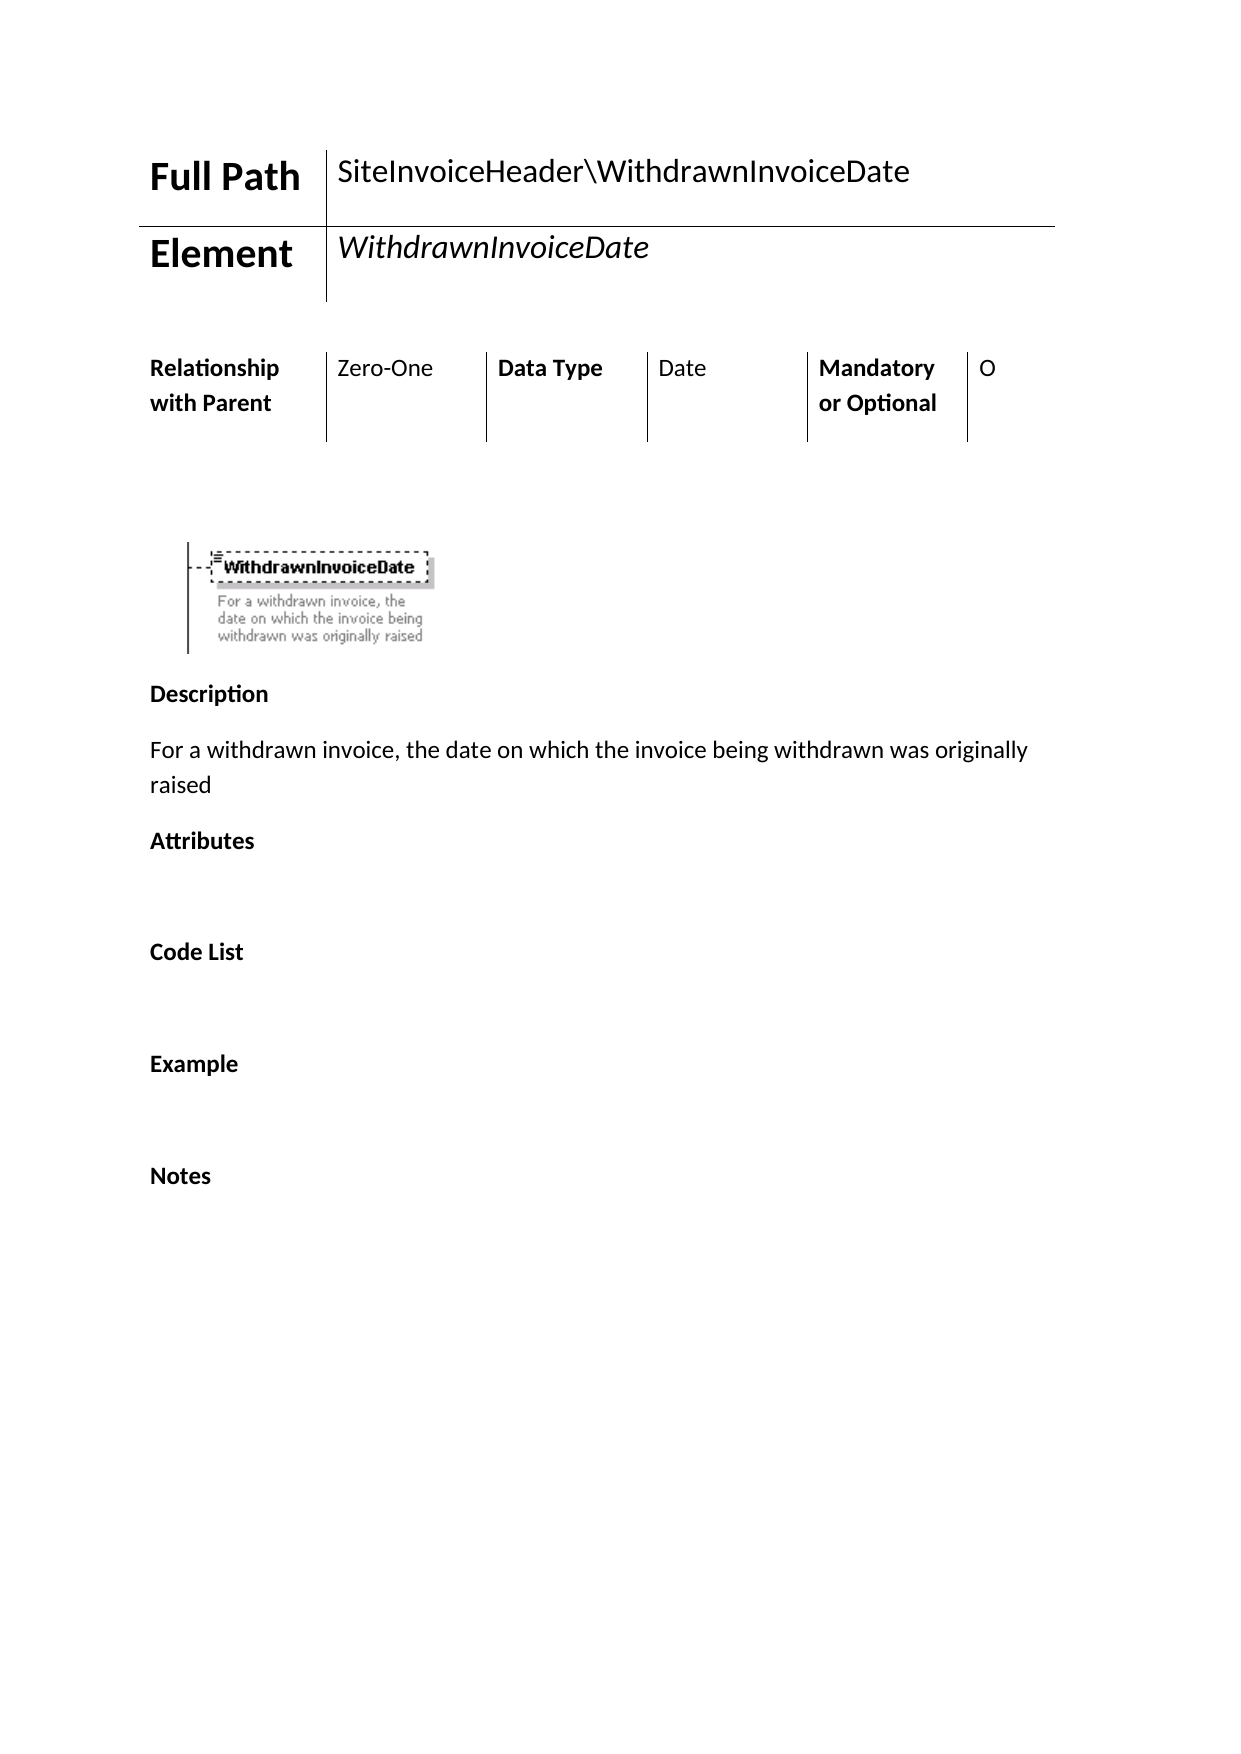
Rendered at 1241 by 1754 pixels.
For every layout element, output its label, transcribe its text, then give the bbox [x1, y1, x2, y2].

table_header Full Path [139, 150, 326, 226]
table_cell WithdrawnInvoiceDate [327, 227, 1055, 302]
table_header Zero-One [327, 352, 486, 442]
picture [150, 542, 552, 654]
table_cell Element [139, 227, 326, 302]
table_header O [968, 352, 1128, 442]
text Example [150, 1048, 1090, 1079]
table_header Mandatory or Optional [808, 352, 967, 442]
text For a withdrawn invoice, the date on which the invoice being withdrawn was originally raised [150, 734, 1090, 799]
text Description [150, 678, 1090, 709]
text Notes [150, 1160, 1090, 1190]
table_header Data Type [487, 352, 647, 442]
table_header Date [648, 352, 807, 442]
table_header SiteInvoiceHeader\WithdrawnInvoiceDate [327, 150, 1055, 226]
text Code List [150, 937, 1090, 967]
text Attributes [150, 825, 1090, 855]
table_header Relationship with Parent [139, 352, 326, 442]
